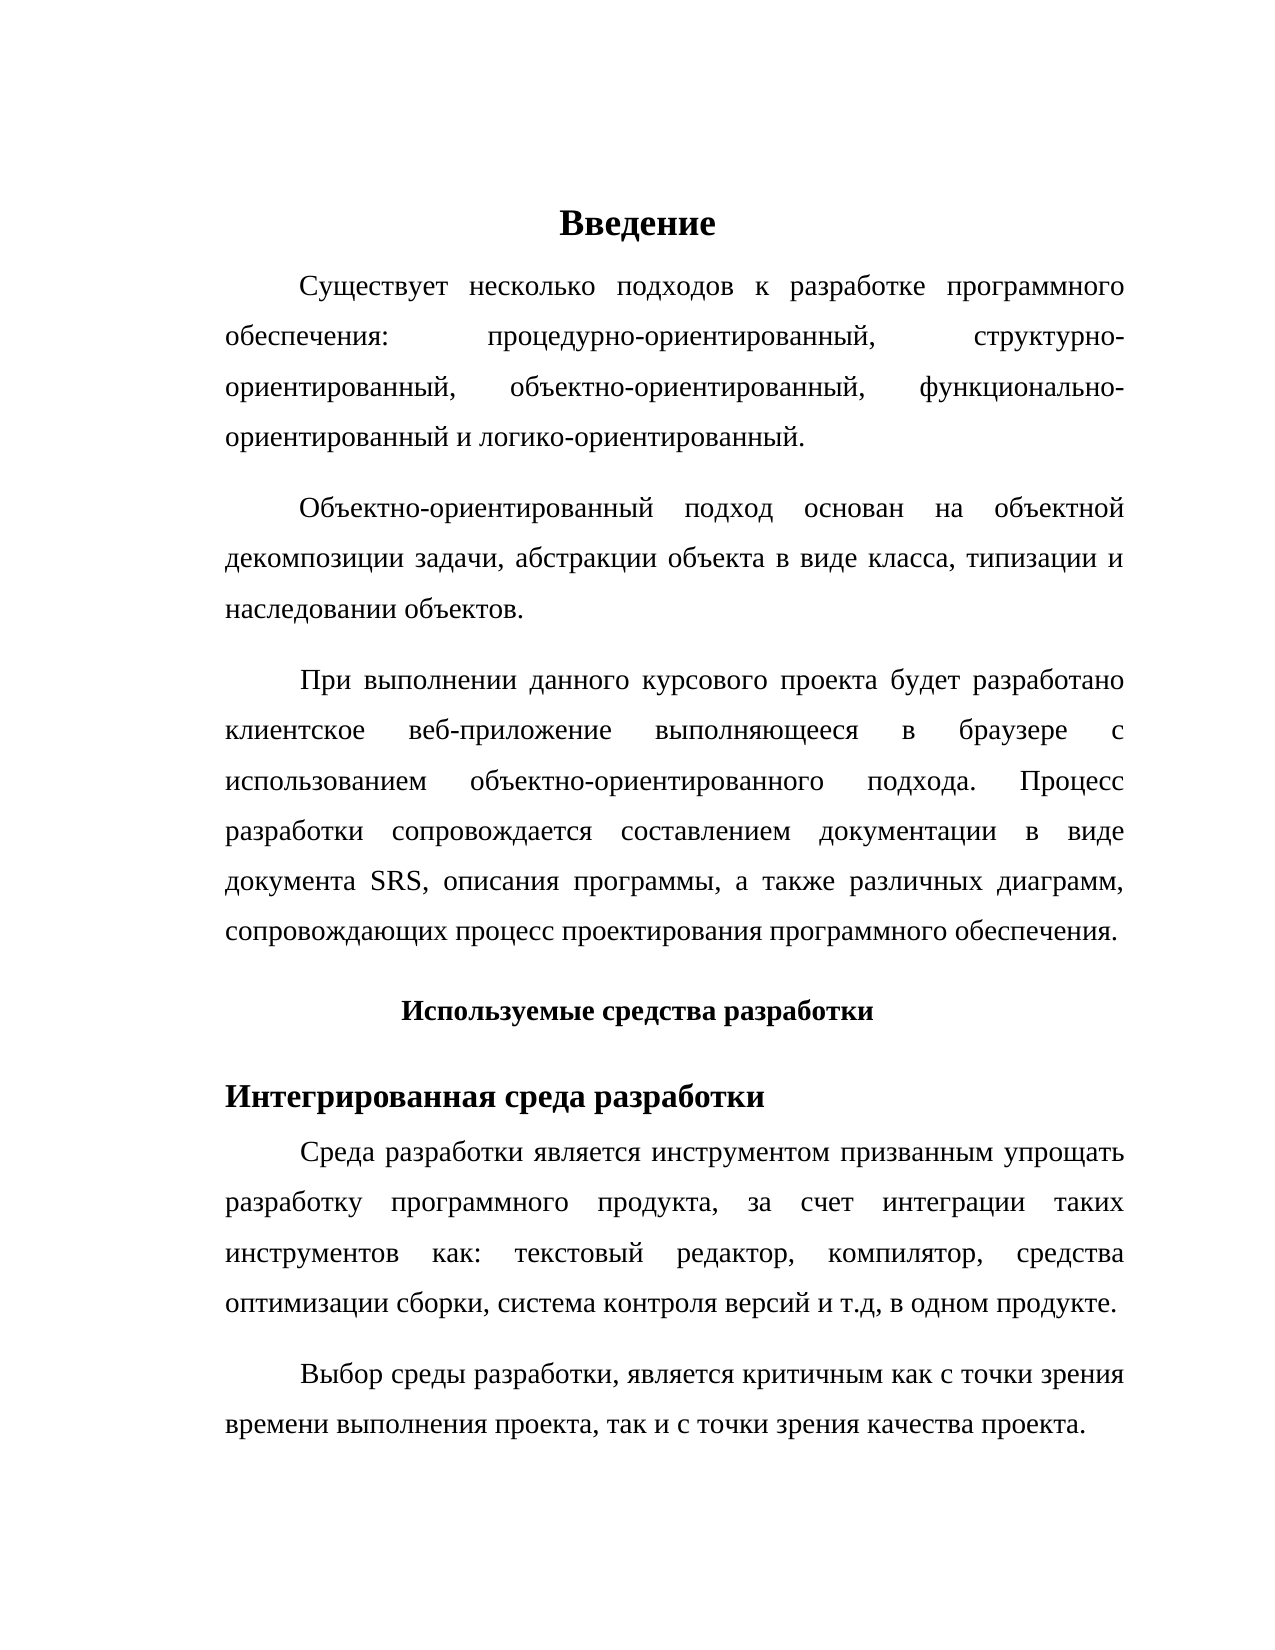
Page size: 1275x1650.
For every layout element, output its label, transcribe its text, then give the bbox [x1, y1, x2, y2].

text Среда разработки является инструментом призванным упрощать разработку программного продукта, за счет интеграции таких инструментов как: текстовый редактор, компилятор, средства оптимизации сборки, система контроля версий и т.д, в одном продукте. [225, 1134, 1125, 1318]
text Выбор среды разработки, является критичным как с точки зрения времени выполнения проекта, так и с точки зрения качества проекта. [225, 1356, 1125, 1440]
subtitle Введение [150, 200, 1125, 243]
text Объектно-ориентированный подход основан на объектной декомпозиции задачи, абстракции объекта в виде класса, типизации и наследовании объектов. [225, 490, 1125, 624]
subtitle Интегрированная среда разработки [150, 1077, 1125, 1115]
text При выполнении данного курсового проекта будет разработано клиентское веб-приложение выполняющееся в браузере с использованием объектно-ориентированного подхода. Процесс разработки сопровождается составлением документации в виде документа SRS, описания программы, а также различных диаграмм, сопровождающих процесс проектирования программного обеспечения. [225, 662, 1125, 947]
text Существует несколько подходов к разработке программного обеспечения: процедурно-ориентированный, структурно-ориентированный, объектно-ориентированный, функционально-ориентированный и логико-ориентированный. [225, 268, 1125, 453]
subtitle Используемые средства разработки [150, 993, 1125, 1027]
